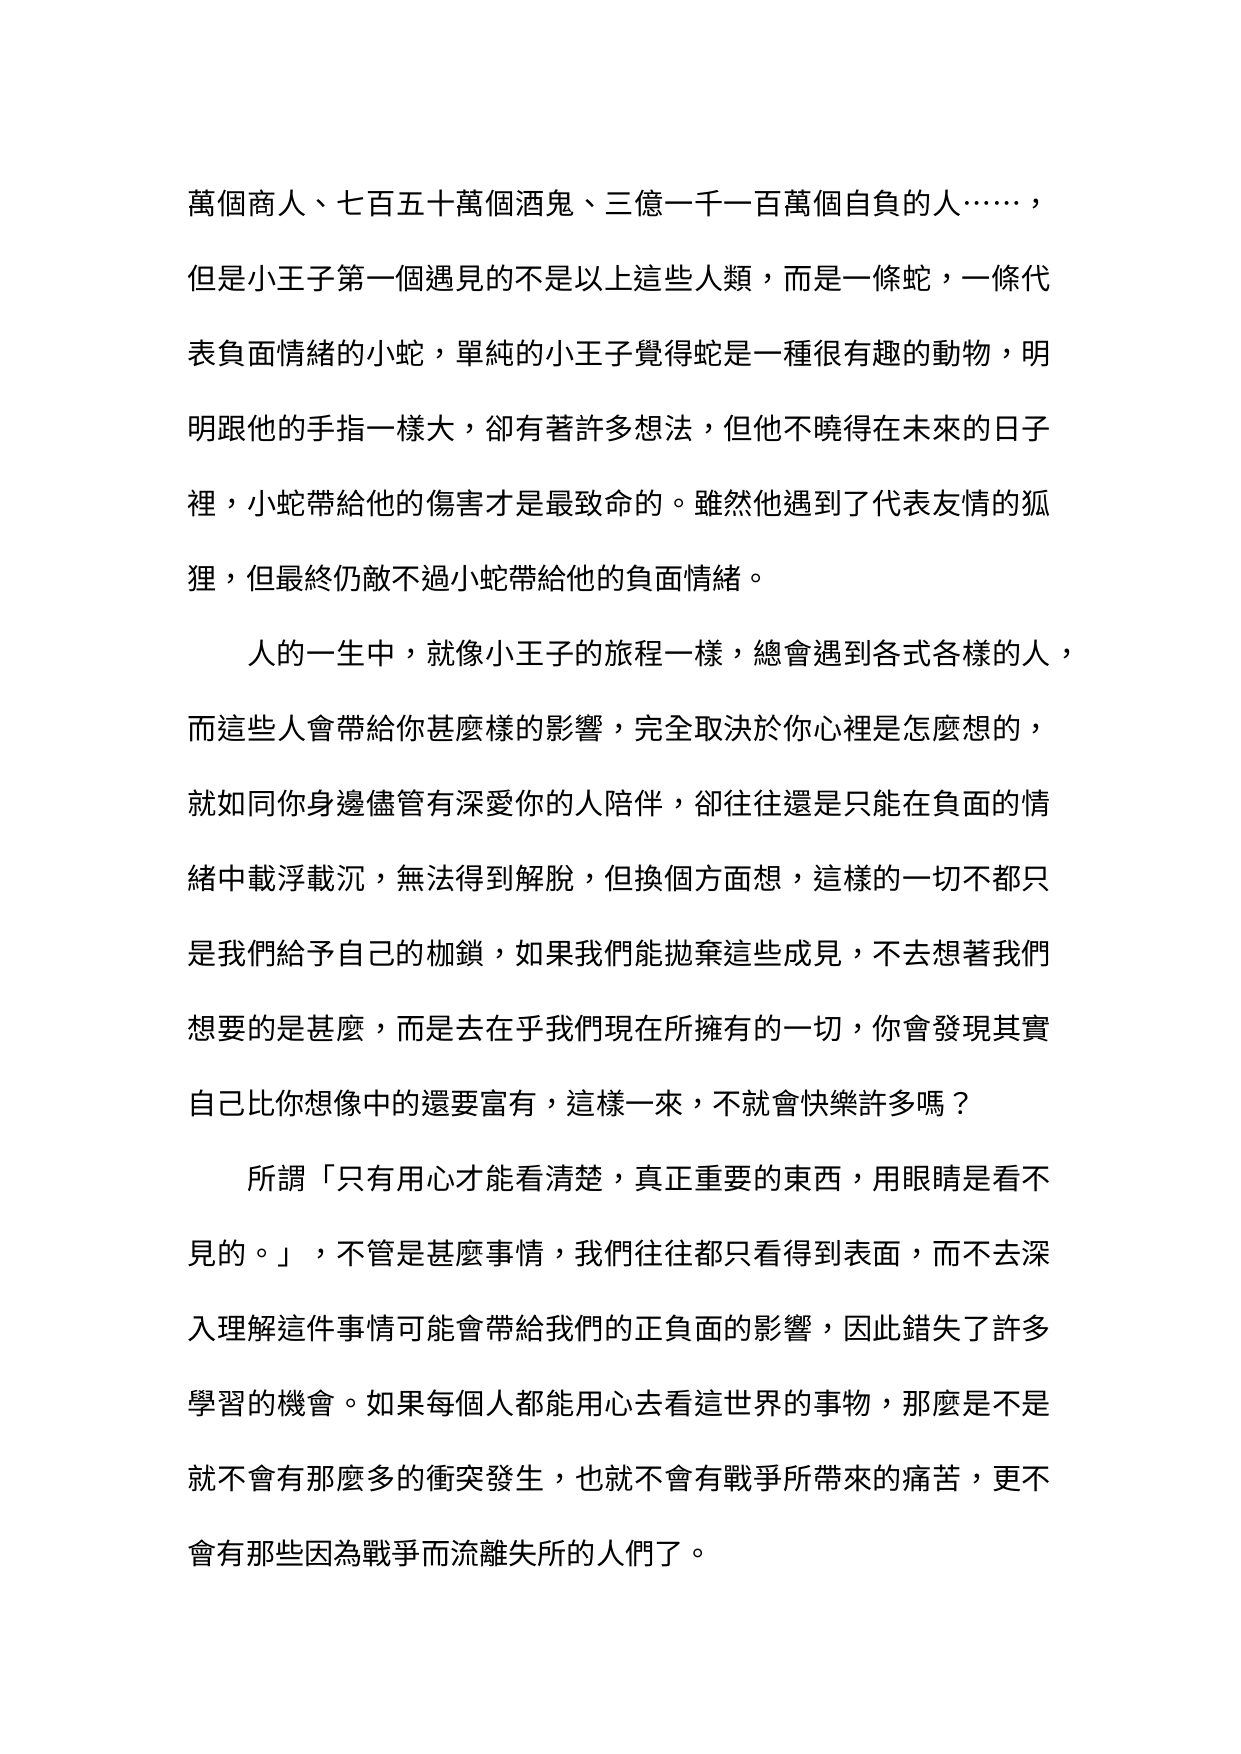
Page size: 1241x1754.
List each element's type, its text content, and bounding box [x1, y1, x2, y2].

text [187, 164, 1053, 614]
text 人的一生中，就像小王子的旅程一樣，總會遇到各式各樣的人，而這些人會帶給你甚麼樣的影響，完全取決於你心裡是怎麼想的，就如同你身邊儘管有深愛你的人陪伴，卻往往還是只能在負面的情緒中載浮載沉，無法得到解脫，但換個方面想，這樣的一切不都只是我們給予自己的枷鎖，如果我們能拋棄這些成見，不去想著我們想要的是甚麼，而是去在乎我們現在所擁有的一切，你會發現其實自己比你想像中的還要富有，這樣一來，不就會快樂許多嗎？ [187, 614, 1053, 1139]
text 所謂「只有用心才能看清楚，真正重要的東西，用眼睛是看不見的。」，不管是甚麼事情，我們往往都只看得到表面，而不去深入理解這件事情可能會帶給我們的正負面的影響，因此錯失了許多學習的機會。如果每個人都能用心去看這世界的事物，那麼是不是就不會有那麼多的衝突發生，也就不會有戰爭所帶來的痛苦，更不會有那些因為戰爭而流離失所的人們了。 [187, 1139, 1053, 1589]
